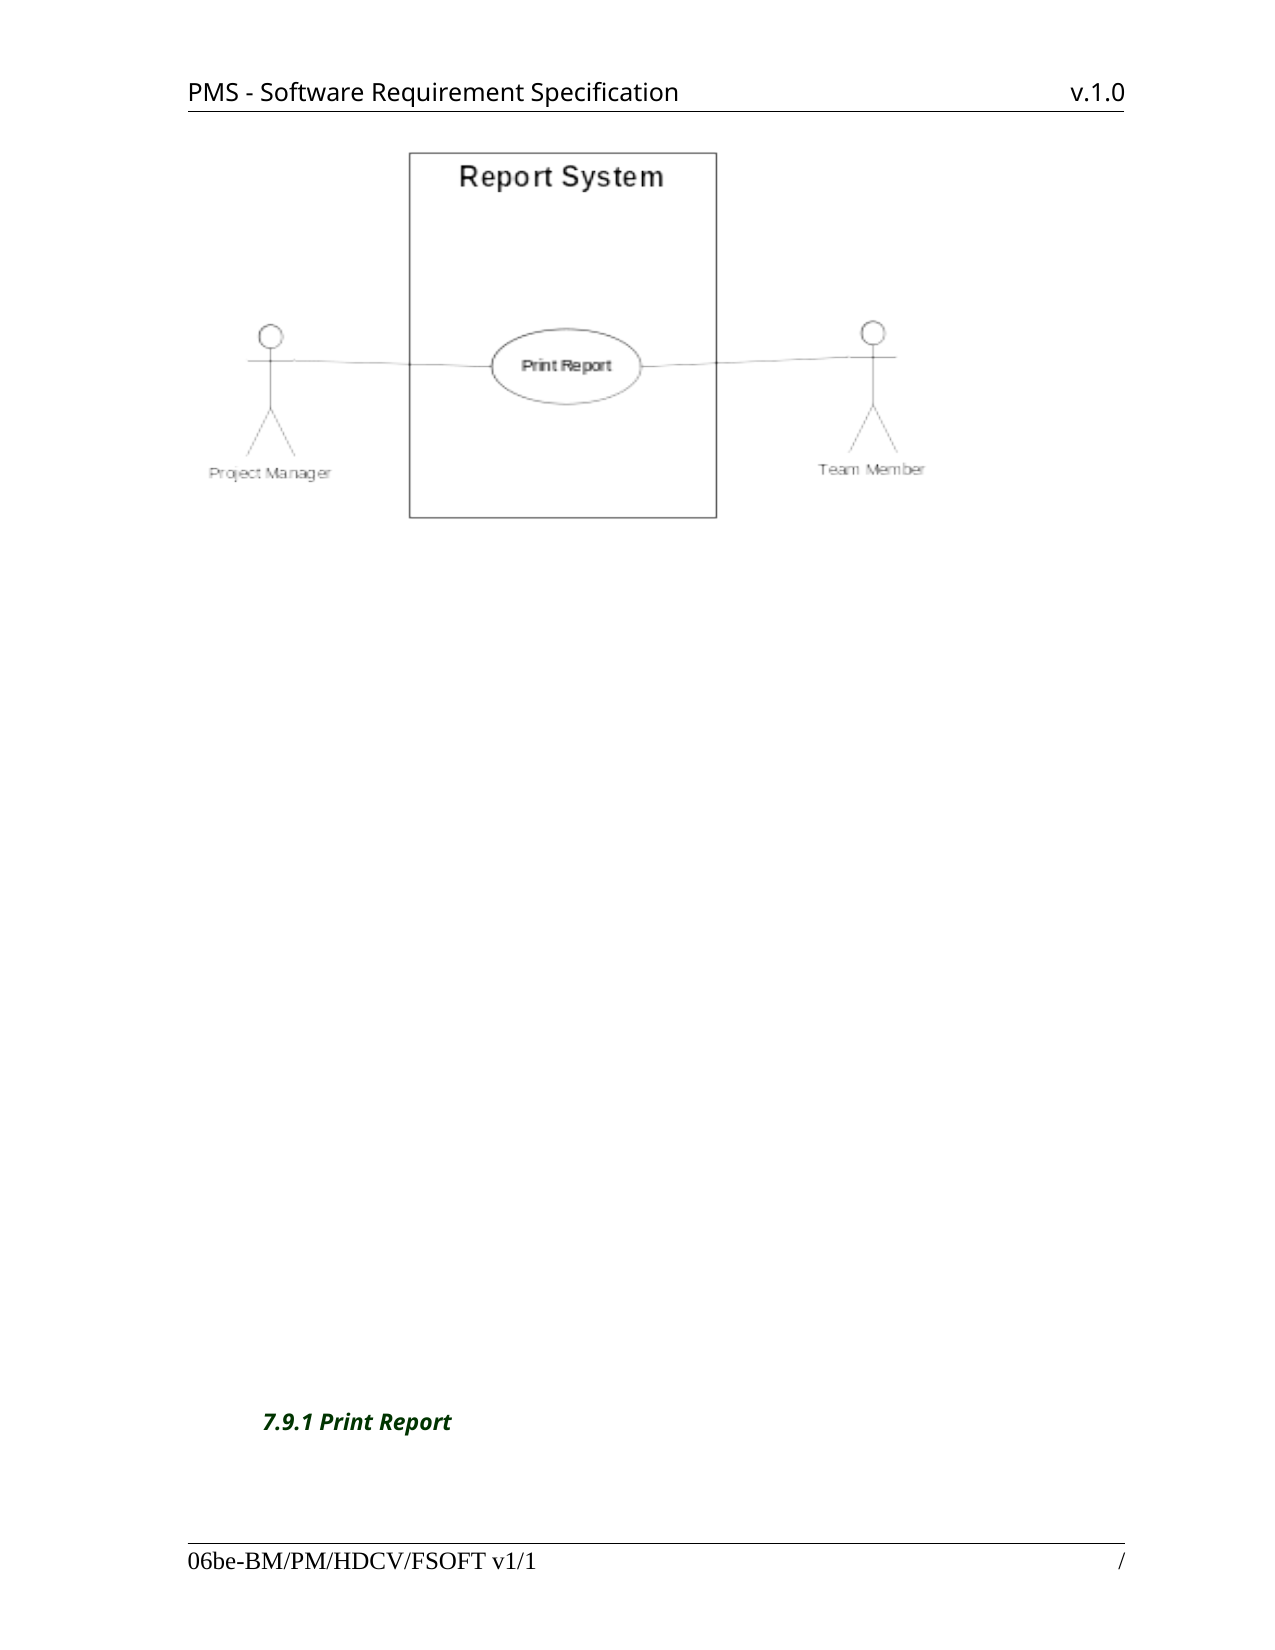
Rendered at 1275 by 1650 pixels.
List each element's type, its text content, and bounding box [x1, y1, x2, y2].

text 7.9.1 Print Report [197, 1406, 1125, 1437]
